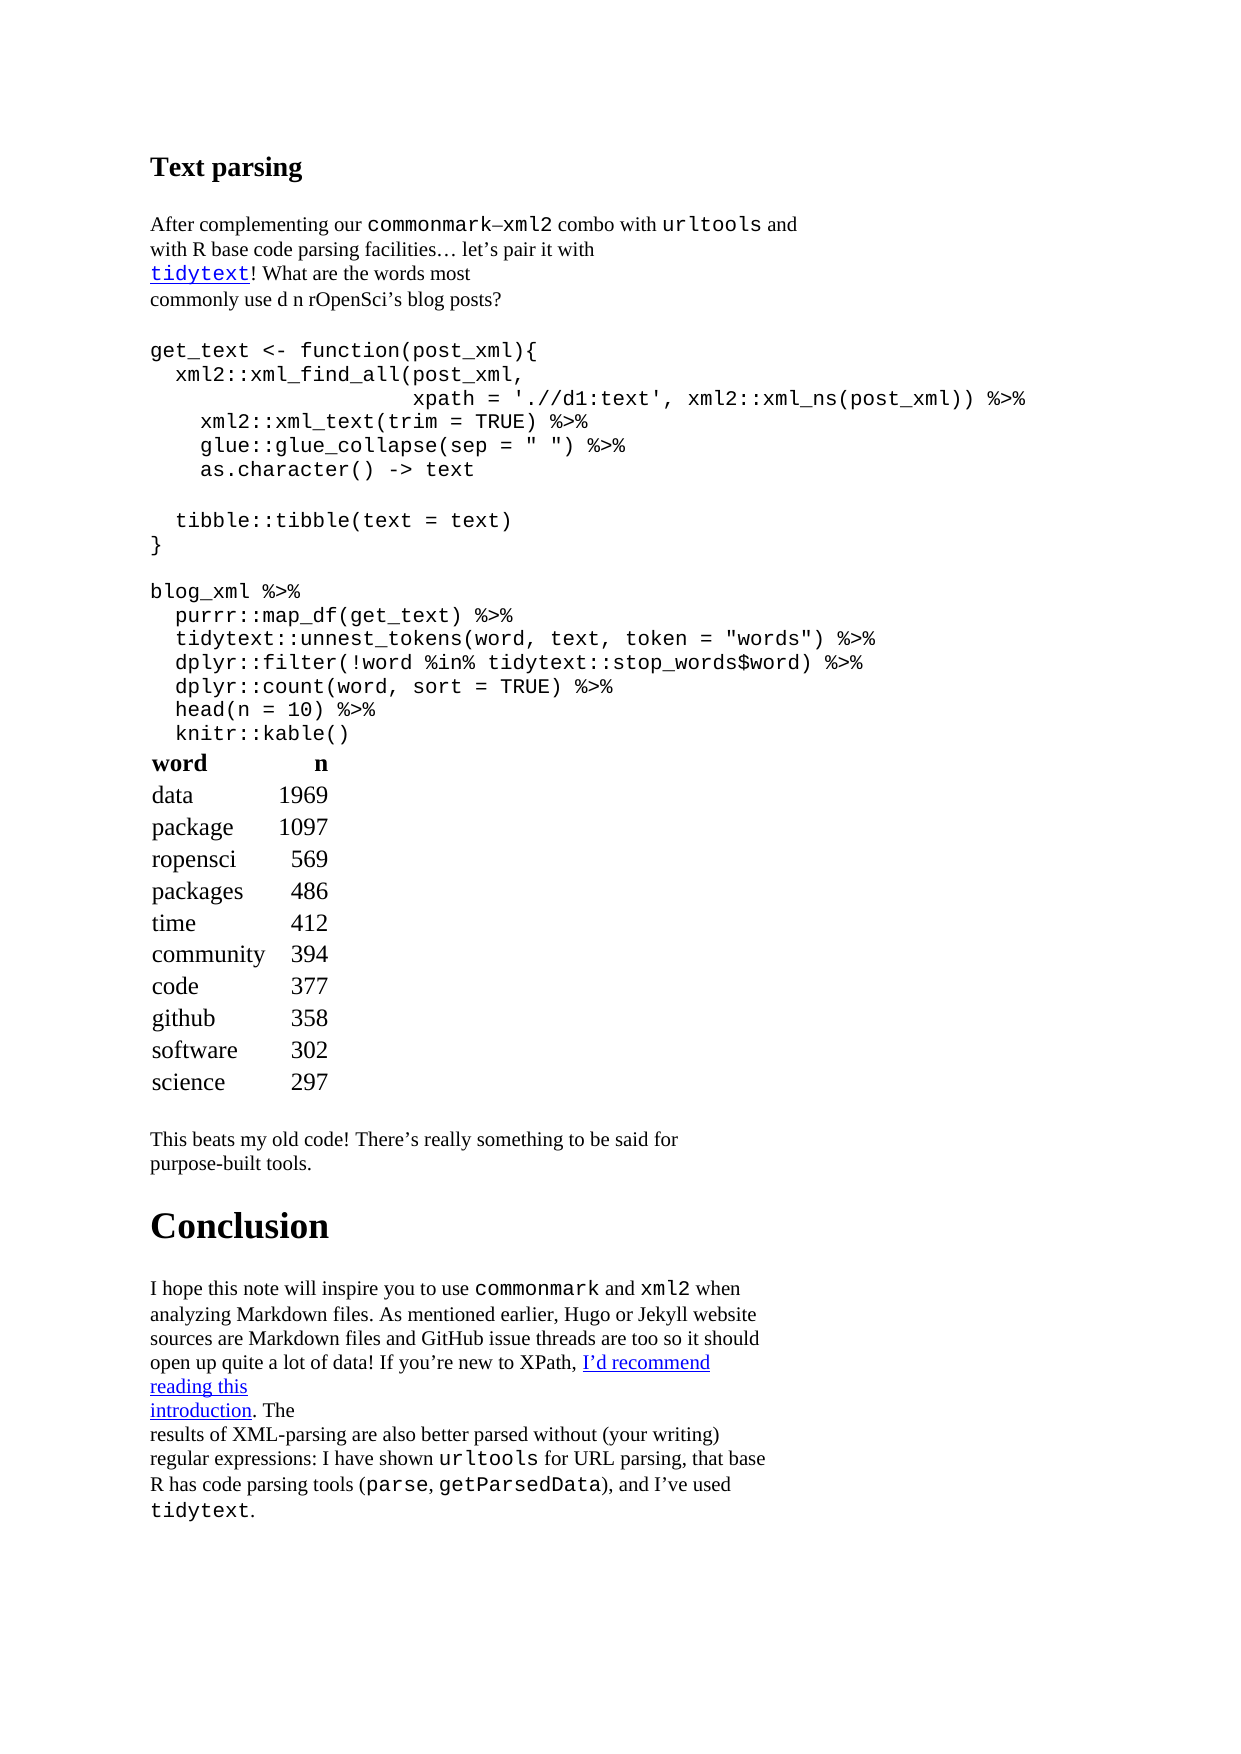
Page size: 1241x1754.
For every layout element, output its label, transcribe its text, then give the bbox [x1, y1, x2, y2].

table_cell time [150, 906, 272, 938]
text head(n = 10) %>% [150, 699, 1090, 723]
text as.character() -> text [150, 458, 1090, 482]
text Text parsing [150, 150, 1090, 182]
text purrr::map_df(get_text) %>% [150, 605, 1090, 628]
table_cell ropensci [150, 842, 272, 874]
table_header n [272, 747, 329, 778]
text tidytext::unnest_tokens(word, text, token = "words") %>% [150, 628, 1090, 652]
table_cell github [150, 1002, 272, 1033]
table_cell 1969 [272, 779, 329, 810]
table_cell 297 [272, 1065, 329, 1097]
text xml2::xml_text(trim = TRUE) %>% [150, 411, 1090, 435]
table_cell 569 [272, 842, 329, 874]
table_cell 1097 [272, 810, 329, 842]
text I hope this note will inspire you to use commonmark and xml2 when analyzing Markdown files. As mentioned earlier, Hugo or Jekyll website sources are Markdown files and GitHub issue threads are too so it should open up quite a lot of data! If you’re new to XPath, I’d recommend reading this introduction. The results of XML-parsing are also better parsed without (your writing) regular expressions: I have shown urltools for URL parsing, that base R has code parsing tools (parse, getParsedData), and I’ve used tidytext. [150, 1276, 1090, 1523]
text dplyr::filter(!word %in% tidytext::stop_words$word) %>% [150, 652, 1090, 676]
table_cell data [150, 779, 272, 810]
table_cell 377 [272, 970, 329, 1002]
text knitr::kable() [150, 723, 1090, 747]
text } [150, 534, 1090, 557]
text This beats my old code! There’s really something to be said for purpose-built tools. [150, 1126, 1090, 1174]
text blog_xml %>% [150, 581, 1090, 605]
table_cell community [150, 938, 272, 970]
text xml2::xml_find_all(post_xml, [150, 364, 1090, 388]
table_cell software [150, 1034, 272, 1065]
table_cell 412 [272, 906, 329, 938]
table_cell 486 [272, 874, 329, 906]
table_cell packages [150, 874, 272, 906]
table_cell 302 [272, 1034, 329, 1065]
table_cell 358 [272, 1002, 329, 1033]
table_cell science [150, 1065, 272, 1097]
text xpath = './/d1:text', xml2::xml_ns(post_xml)) %>% [150, 388, 1090, 411]
text tibble::tibble(text = text) [150, 510, 1090, 534]
table_cell code [150, 970, 272, 1002]
text get_text <- function(post_xml){ [150, 340, 1090, 364]
text dplyr::count(word, sort = TRUE) %>% [150, 676, 1090, 699]
table_header word [150, 747, 272, 778]
text glue::glue_collapse(sep = " ") %>% [150, 435, 1090, 458]
table_cell 394 [272, 938, 329, 970]
text Conclusion [150, 1204, 1090, 1247]
table_cell package [150, 810, 272, 842]
